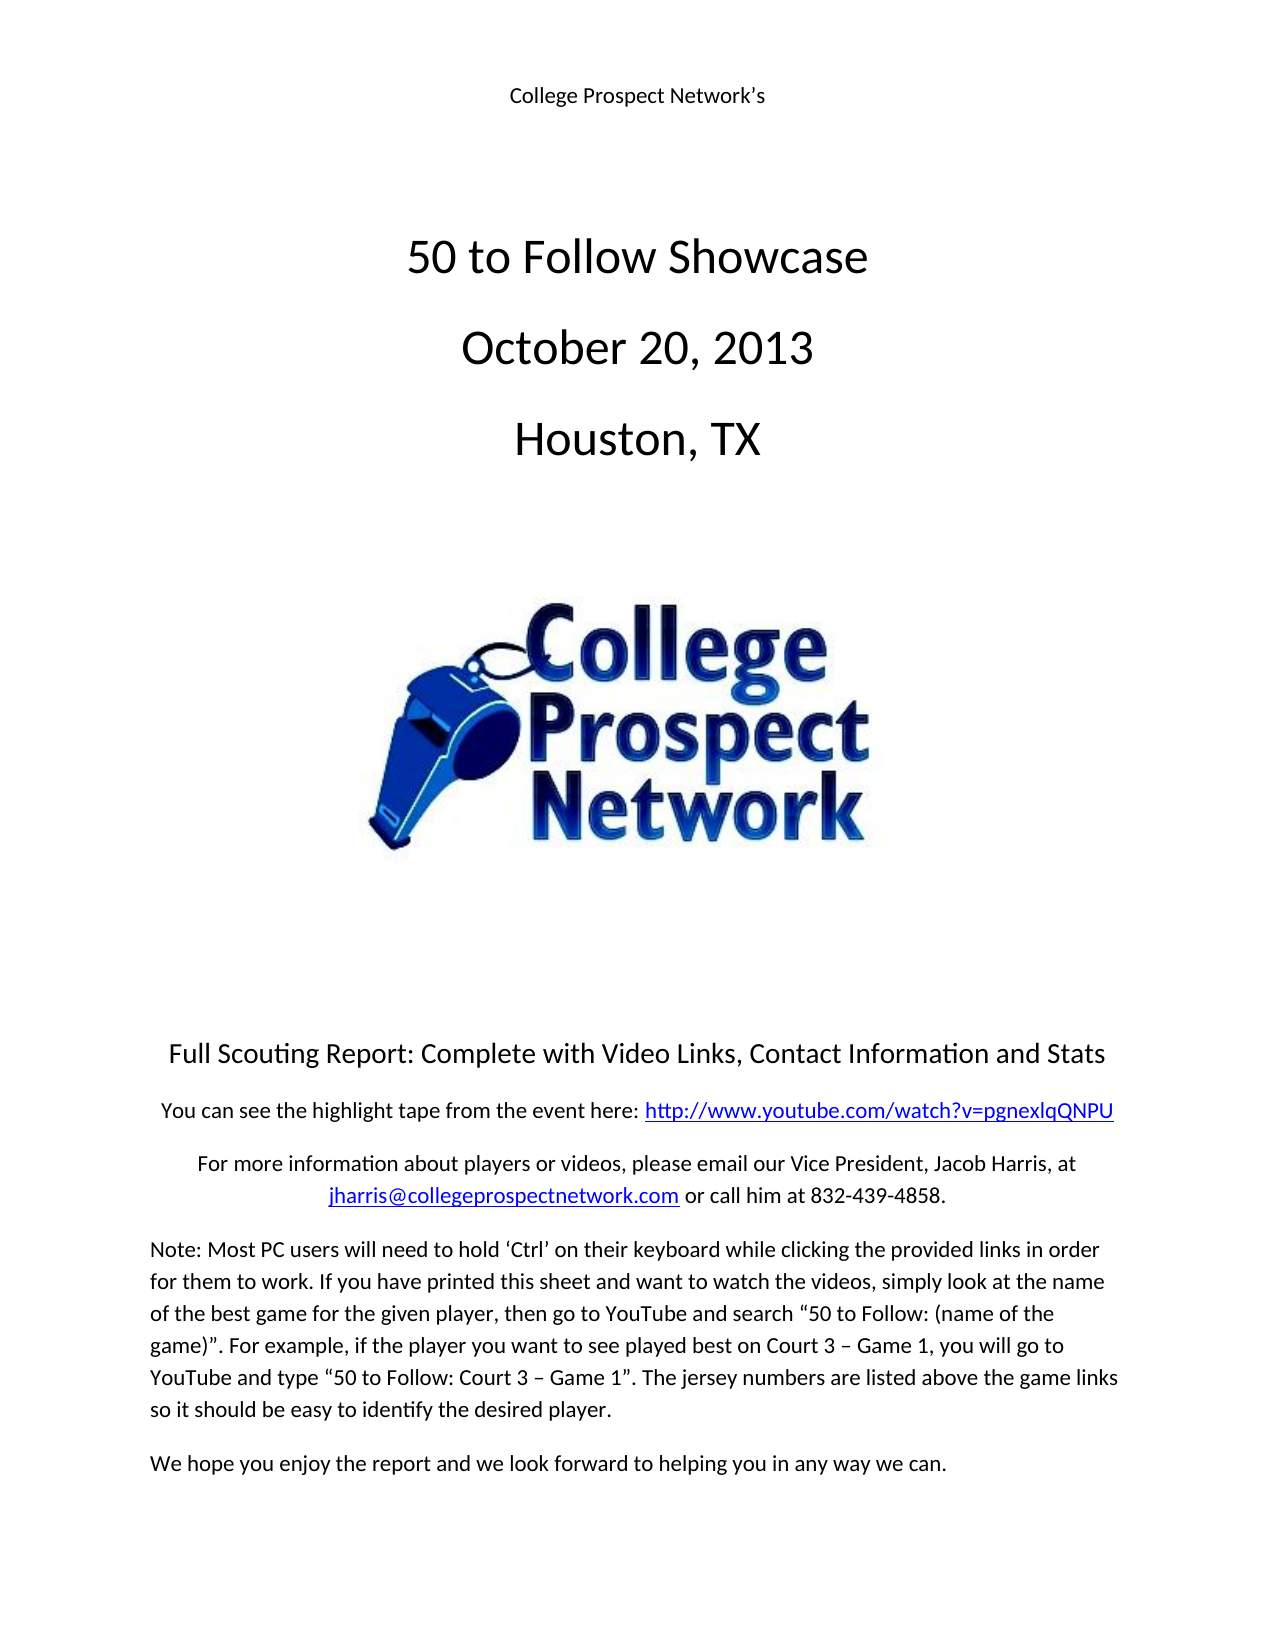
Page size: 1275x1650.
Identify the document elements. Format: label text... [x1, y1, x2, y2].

text Note: Most PC users will need to hold ‘Ctrl’ on their keyboard while clicking the provided links in order for them to work. If you have printed this sheet and want to watch the videos, simply look at the name of the best game for the given player, then go to YouTube and search “50 to Follow: (name of the game)”. For example, if the player you want to see played best on Court 3 – Game 1, you will go to YouTube and type “50 to Follow: Court 3 – Game 1”. The jersey numbers are listed above the game links so it should be easy to identify the desired player. [150, 1235, 1125, 1424]
text October 20, 2013 [150, 316, 1125, 377]
text 50 to Follow Showcase [150, 225, 1125, 286]
text College Prospect Network’s [150, 81, 1125, 109]
text Houston, TX [150, 407, 1125, 468]
text For more information about players or videos, please email our Vice President, Jacob Harris, at jharris@collegeprospectnetwork.com or call him at 832-439-4858. [150, 1149, 1125, 1210]
text You can see the highlight tape from the event here: http://www.youtube.com/watch?v=pgnexlqQNPU [150, 1096, 1125, 1124]
text Full Scouting Report: Complete with Video Links, Contact Information and Stats [150, 1035, 1125, 1070]
text We hope you enjoy the report and we look forward to helping you in any way we can. [150, 1449, 1125, 1477]
picture [334, 497, 941, 948]
